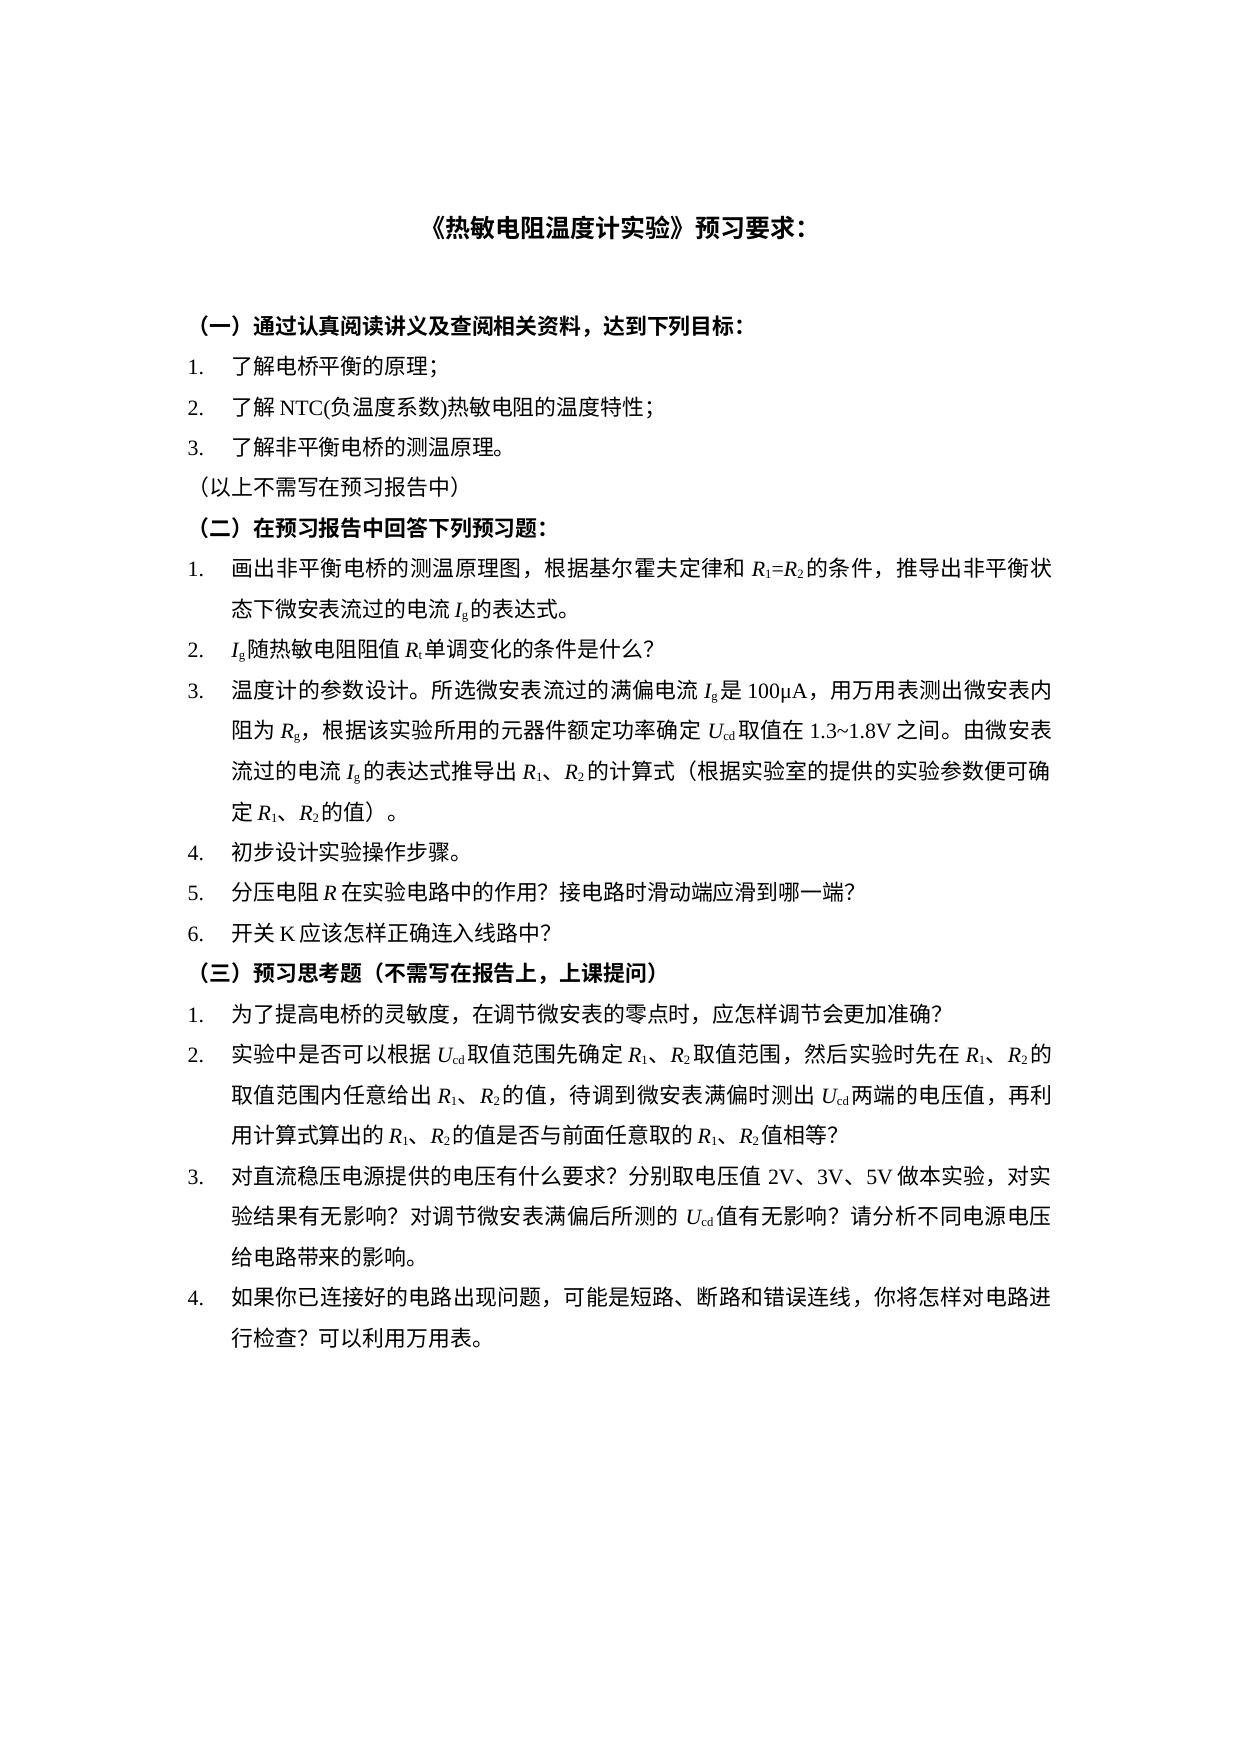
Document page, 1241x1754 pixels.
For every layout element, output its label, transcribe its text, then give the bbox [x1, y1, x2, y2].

text （以上不需写在预习报告中） [187, 470, 1053, 502]
list 对直流稳压电源提供的电压有什么要求？分别取电压值2V、3V、5V做本实验，对实验结果有无影响？对调节微安表满偏后所测的Ucd值有无影响？请分析不同电源电压给电路带来的影响。 [187, 1158, 1053, 1272]
text （二）在预习报告中回答下列预习题： [187, 510, 1053, 543]
list 实验中是否可以根据Ucd取值范围先确定R1、R2取值范围，然后实验时先在R1、R2的取值范围内任意给出R1、R2的值，待调到微安表满偏时测出Ucd两端的电压值，再利用计算式算出的R1、R2的值是否与前面任意取的R1、R2值相等？ [187, 1037, 1053, 1150]
list 画出非平衡电桥的测温原理图，根据基尔霍夫定律和R1=R2的条件，推导出非平衡状态下微安表流过的电流Ig的表达式。 [187, 551, 1053, 624]
list Ig随热敏电阻阻值Rt单调变化的条件是什么？ [187, 632, 1053, 664]
list 如果你已连接好的电路出现问题，可能是短路、断路和错误连线，你将怎样对电路进行检查？可以利用万用表。 [187, 1280, 1053, 1353]
text （三）预习思考题（不需写在报告上，上课提问） [187, 956, 1053, 988]
list 为了提高电桥的灵敏度，在调节微安表的零点时，应怎样调节会更加准确？ [187, 996, 1053, 1029]
text 《热敏电阻温度计实验》预习要求： [187, 194, 1053, 259]
list 了解电桥平衡的原理； [187, 349, 1053, 381]
list 温度计的参数设计。所选微安表流过的满偏电流Ig是100μA，用万用表测出微安表内阻为Rg，根据该实验所用的元器件额定功率确定Ucd取值在1.3~1.8V之间。由微安表流过的电流Ig的表达式推导出R1、R2的计算式（根据实验室的提供的实验参数便可确定R1、R2的值）。 [187, 672, 1053, 827]
text （一）通过认真阅读讲义及查阅相关资料，达到下列目标： [187, 308, 1053, 341]
list 了解非平衡电桥的测温原理。 [187, 429, 1053, 462]
list 分压电阻R在实验电路中的作用？接电路时滑动端应滑到哪一端？ [187, 875, 1053, 907]
list 了解NTC(负温度系数)热敏电阻的温度特性； [187, 389, 1053, 422]
list 开关K应该怎样正确连入线路中？ [187, 915, 1053, 948]
list 初步设计实验操作步骤。 [187, 834, 1053, 867]
